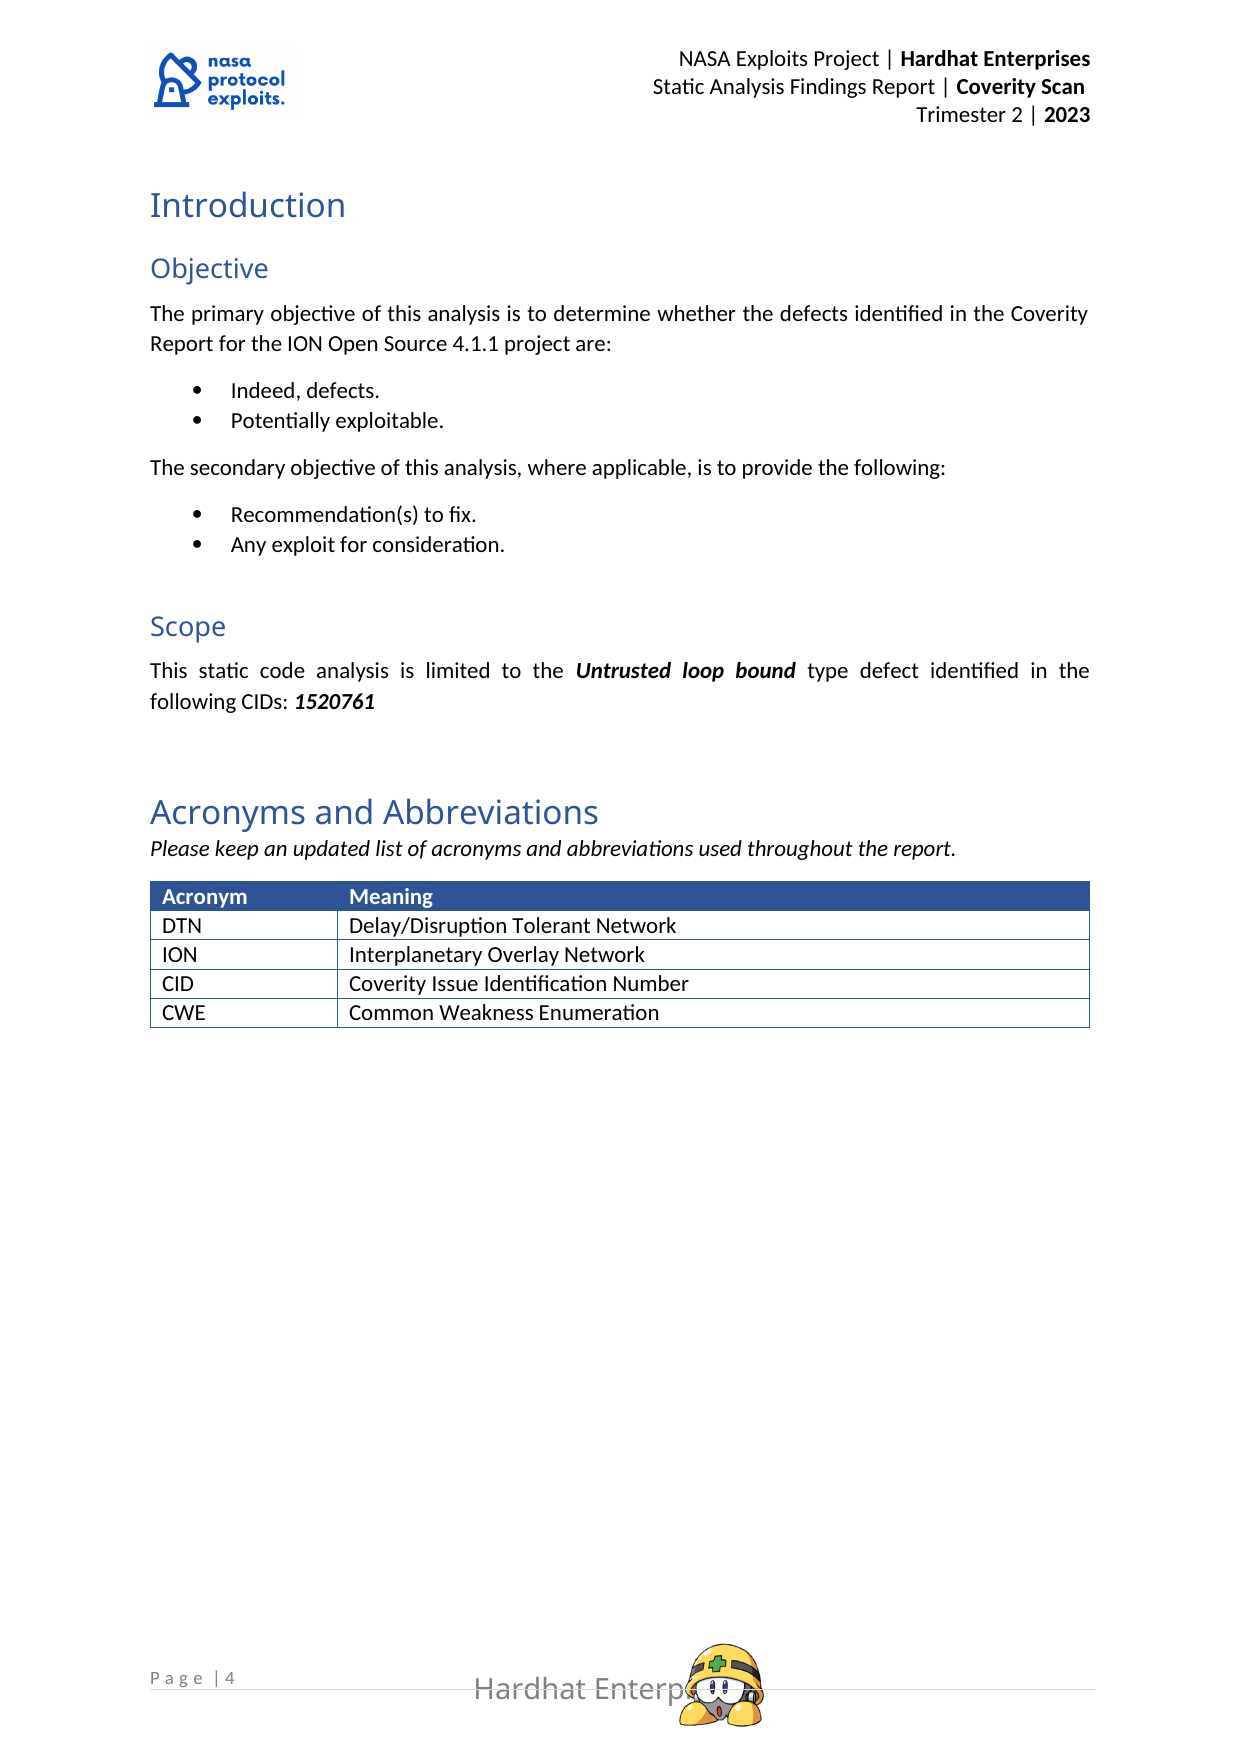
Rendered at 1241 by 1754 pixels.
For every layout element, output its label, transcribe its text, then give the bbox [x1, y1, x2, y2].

table_cell Coverity Issue Identification Number [338, 970, 1089, 997]
subtitle Acronyms and Abbreviations [150, 789, 1090, 834]
picture [143, 45, 299, 117]
table_cell CID [151, 970, 337, 997]
subtitle Introduction [150, 181, 1090, 227]
table_cell DTN [151, 911, 337, 939]
picture [673, 1640, 771, 1689]
list Indeed, defects. [193, 376, 1090, 404]
text The secondary objective of this analysis, where applicable, is to provide the following: [150, 453, 1090, 481]
table_cell Delay/Disruption Tolerant Network [338, 911, 1089, 939]
subtitle Objective [150, 249, 1090, 286]
subtitle Scope [150, 607, 1090, 644]
table_cell ION [151, 940, 337, 968]
text The primary objective of this analysis is to determine whether the defects identified in the Coverity Report for the ION Open Source 4.1.1 project are: [150, 299, 1090, 357]
table_cell Common Weakness Enumeration [338, 999, 1089, 1027]
text This static code analysis is limited to the Untrusted loop bound type defect identified in the following CIDs: 1520761 [150, 657, 1090, 715]
picture [673, 1690, 771, 1735]
table_header Meaning [338, 882, 1089, 910]
list Potentially exploitable. [193, 406, 1090, 434]
text Please keep an updated list of acronyms and abbreviations used throughout the report. [150, 834, 1090, 862]
table_cell CWE [151, 999, 337, 1027]
list Any exploit for consideration. [193, 530, 1090, 558]
list Recommendation(s) to fix. [193, 500, 1090, 528]
table_header Acronym [151, 882, 337, 910]
table_cell Interplanetary Overlay Network [338, 940, 1089, 968]
